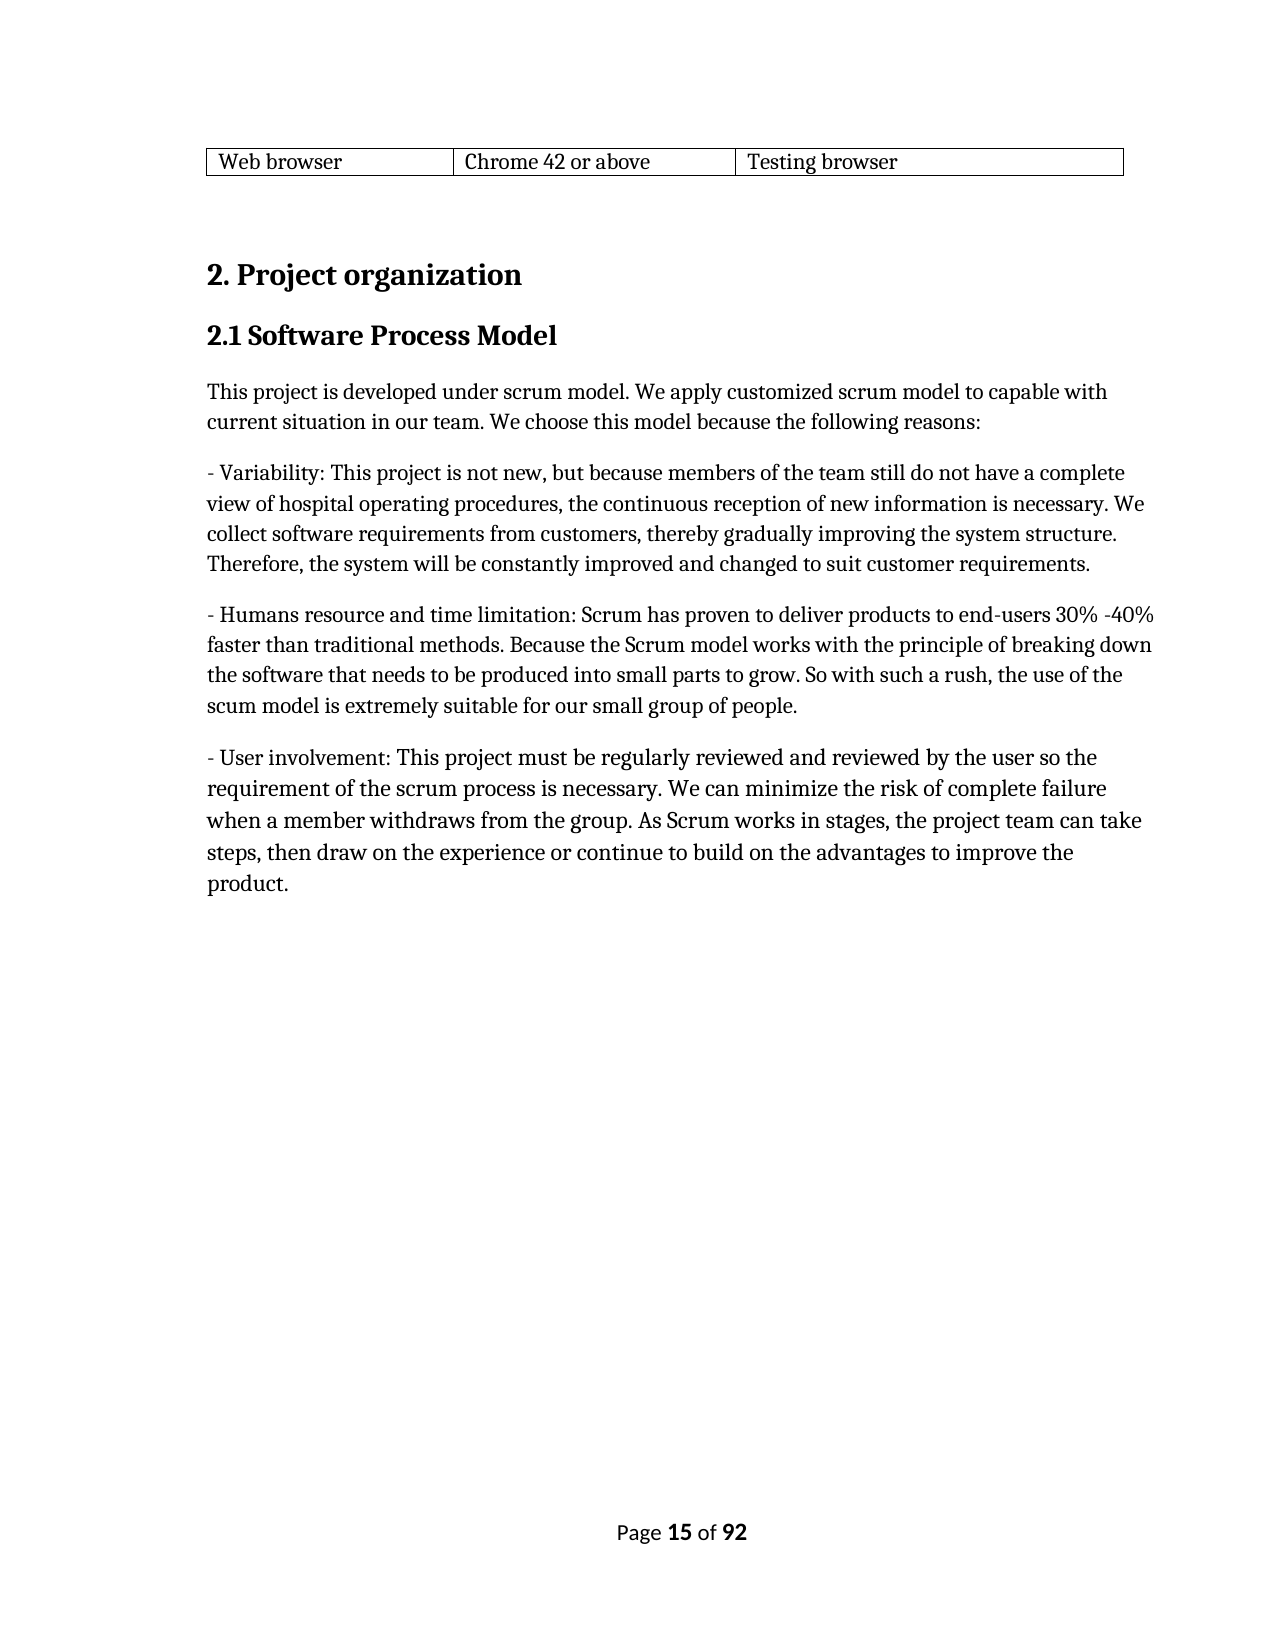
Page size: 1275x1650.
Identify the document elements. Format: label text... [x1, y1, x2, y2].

text 2.1 Software Process Model [207, 319, 1157, 353]
table_cell Web browser [207, 149, 453, 175]
table_cell Testing browser [736, 149, 1123, 175]
table_cell Chrome 42 or above [454, 149, 735, 175]
text - User involvement: This project must be regularly reviewed and reviewed by the user so the requirement of the scrum process is necessary. We can minimize the risk of complete failure when a member withdraws from the group. As Scrum works in stages, the project team can take steps, then draw on the experience or continue to build on the advantages to improve the product. [207, 743, 1157, 898]
text This project is developed under scrum model. We apply customized scrum model to capable with current situation in our team. We choose this model because the following reasons: [207, 379, 1157, 435]
text - Variability: This project is not new, but because members of the team still do not have a complete view of hospital operating procedures, the continuous reception of new information is necessary. We collect software requirements from customers, thereby gradually improving the system structure. Therefore, the system will be constantly improved and changed to suit customer requirements. [207, 460, 1157, 577]
text 2. Project organization [207, 257, 1157, 293]
text - Humans resource and time limitation: Scrum has proven to deliver products to end-users 30% -40% faster than traditional methods. Because the Scrum model works with the principle of breaking down the software that needs to be produced into small parts to grow. So with such a rush, the use of the scum model is extremely suitable for our small group of people. [207, 602, 1157, 719]
